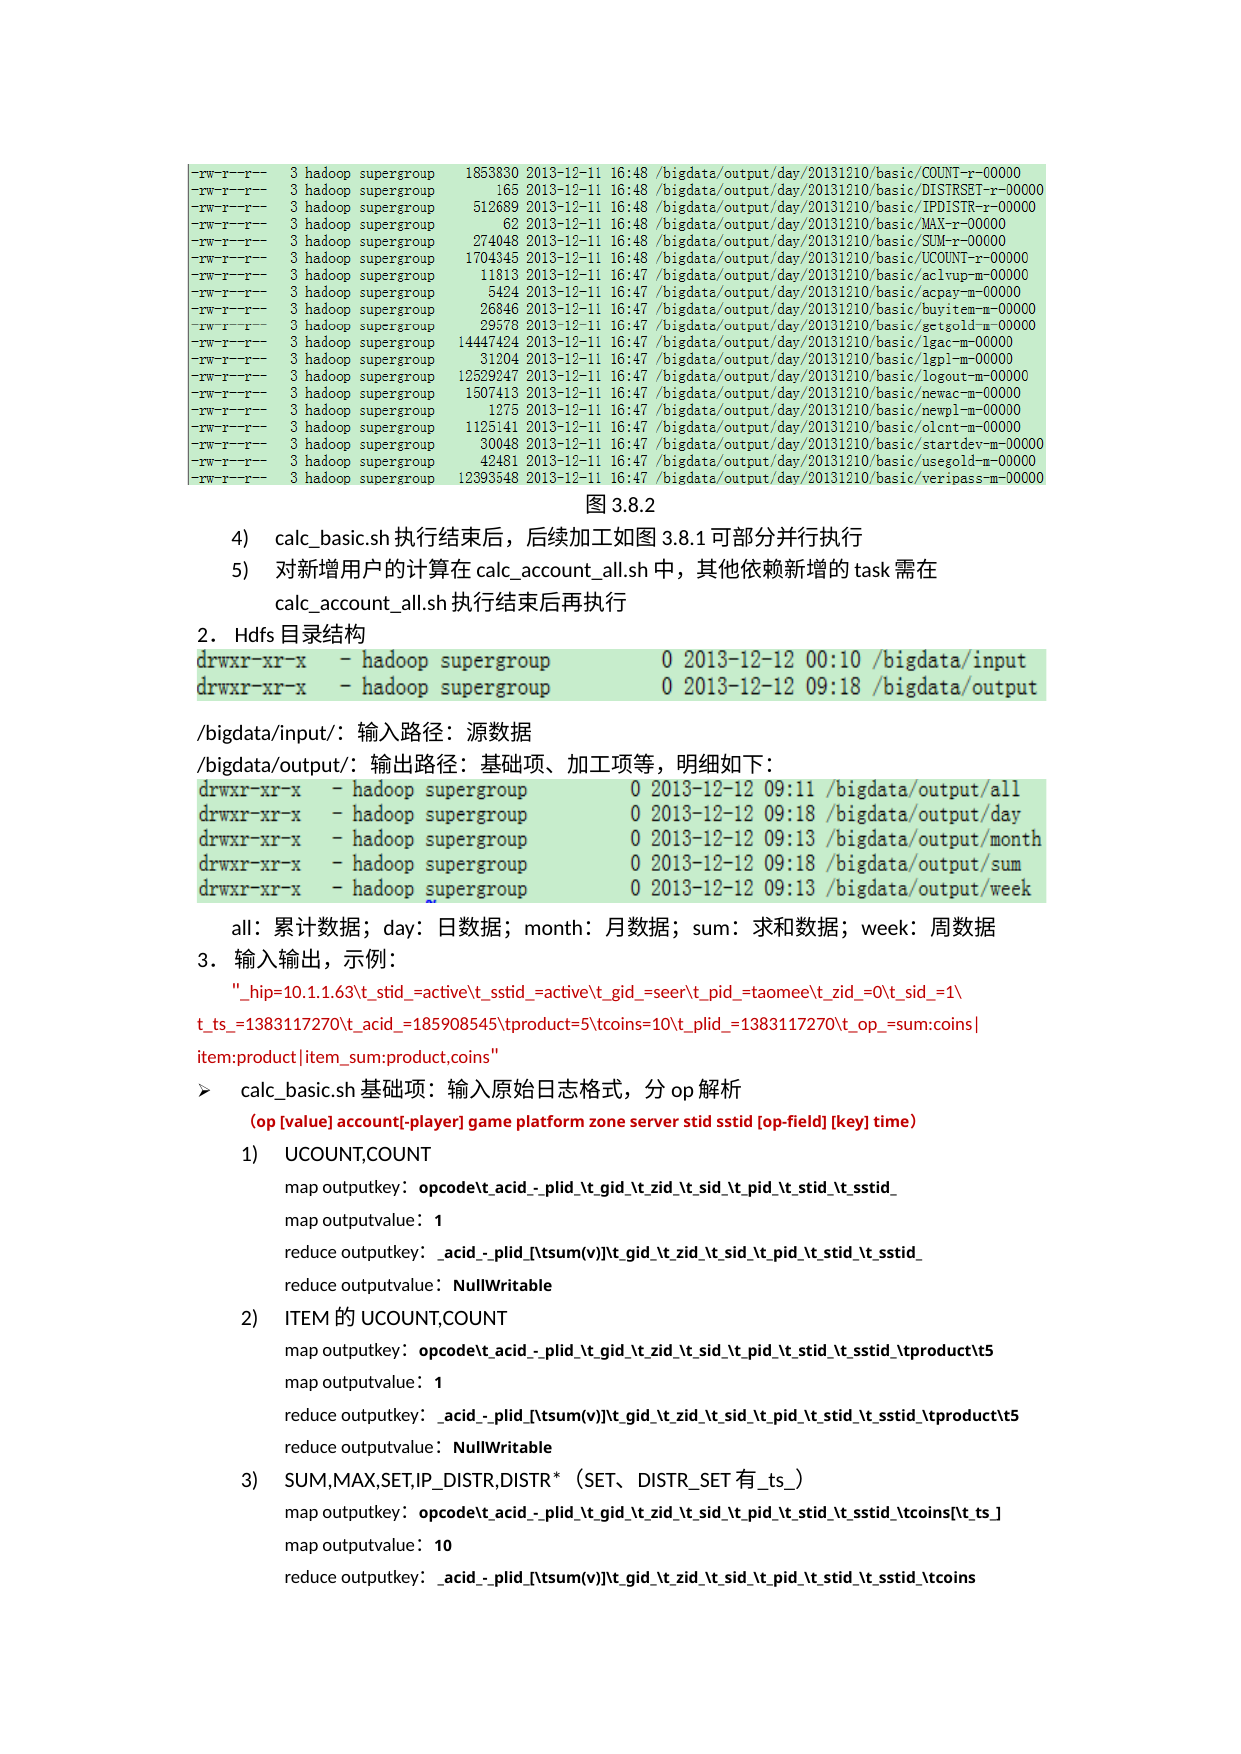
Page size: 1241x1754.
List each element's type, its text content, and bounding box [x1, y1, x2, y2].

list ITEM的UCOUNT,COUNT [241, 1299, 1053, 1332]
picture [187, 164, 1046, 485]
text /bigdata/output/：输出路径：基础项、加工项等，明细如下： [197, 747, 1053, 779]
list calc_basic.sh执行结束后，后续加工如图3.8.1可部分并行执行 [231, 519, 1053, 552]
list 对新增用户的计算在calc_account_all.sh中，其他依赖新增的task需在calc_account_all.sh执行结束后再执行 [231, 552, 1053, 617]
text map outputvalue：1 [241, 1364, 1053, 1397]
picture [196, 649, 1047, 701]
text map outputkey：opcode\t_acid_-_plid_\t_gid_\t_zid_\t_sid_\t_pid_\t_stid_\t_sstid_\tproduct\t5 [241, 1332, 1053, 1364]
list 输入输出，示例： [197, 942, 1053, 974]
text map outputvalue：10 [241, 1527, 1053, 1559]
text reduce outputvalue：NullWritable [241, 1267, 1053, 1299]
text reduce outputkey：_acid_-_plid_[\tsum(v)]\t_gid_\t_zid_\t_sid_\t_pid_\t_stid_\t_sstid_\tproduct\t5 [241, 1397, 1053, 1429]
list UCOUNT,COUNT [241, 1137, 1053, 1169]
text reduce outputkey：_acid_-_plid_[\tsum(v)]\t_gid_\t_zid_\t_sid_\t_pid_\t_stid_\t_sstid_\tcoins [241, 1559, 1053, 1592]
text 图3.8.2 [187, 487, 1053, 519]
text "_hip=10.1.1.63\t_stid_=active\t_sstid_=active\t_gid_=seer\t_pid_=taomee\t_zid_=0\t_sid_=1\t_ts_=1383117270\t_acid_=185908545\tproduct=5\tcoins=10\t_plid_=1383117270\t_op_=sum:coins|item:product|item_sum:product,coins" [197, 974, 1053, 1072]
text reduce outputkey：_acid_-_plid_[\tsum(v)]\t_gid_\t_zid_\t_sid_\t_pid_\t_stid_\t_sstid_ [241, 1234, 1053, 1267]
list SUM,MAX,SET,IP_DISTR,DISTR*（SET、DISTR_SET有_ts_） [241, 1462, 1053, 1494]
text map outputvalue：1 [241, 1202, 1053, 1234]
text reduce outputvalue：NullWritable [241, 1429, 1053, 1462]
picture [196, 779, 1047, 903]
text map outputkey：opcode\t_acid_-_plid_\t_gid_\t_zid_\t_sid_\t_pid_\t_stid_\t_sstid_\tcoins[\t_ts_] [241, 1494, 1053, 1527]
list Hdfs目录结构 [197, 617, 1053, 649]
text map outputkey：opcode\t_acid_-_plid_\t_gid_\t_zid_\t_sid_\t_pid_\t_stid_\t_sstid_ [241, 1169, 1053, 1202]
text （op [value] account[-player] game platform zone server stid sstid [op-field] [key] time） [197, 1104, 1053, 1137]
list calc_basic.sh基础项：输入原始日志格式，分op解析 [197, 1072, 1053, 1104]
